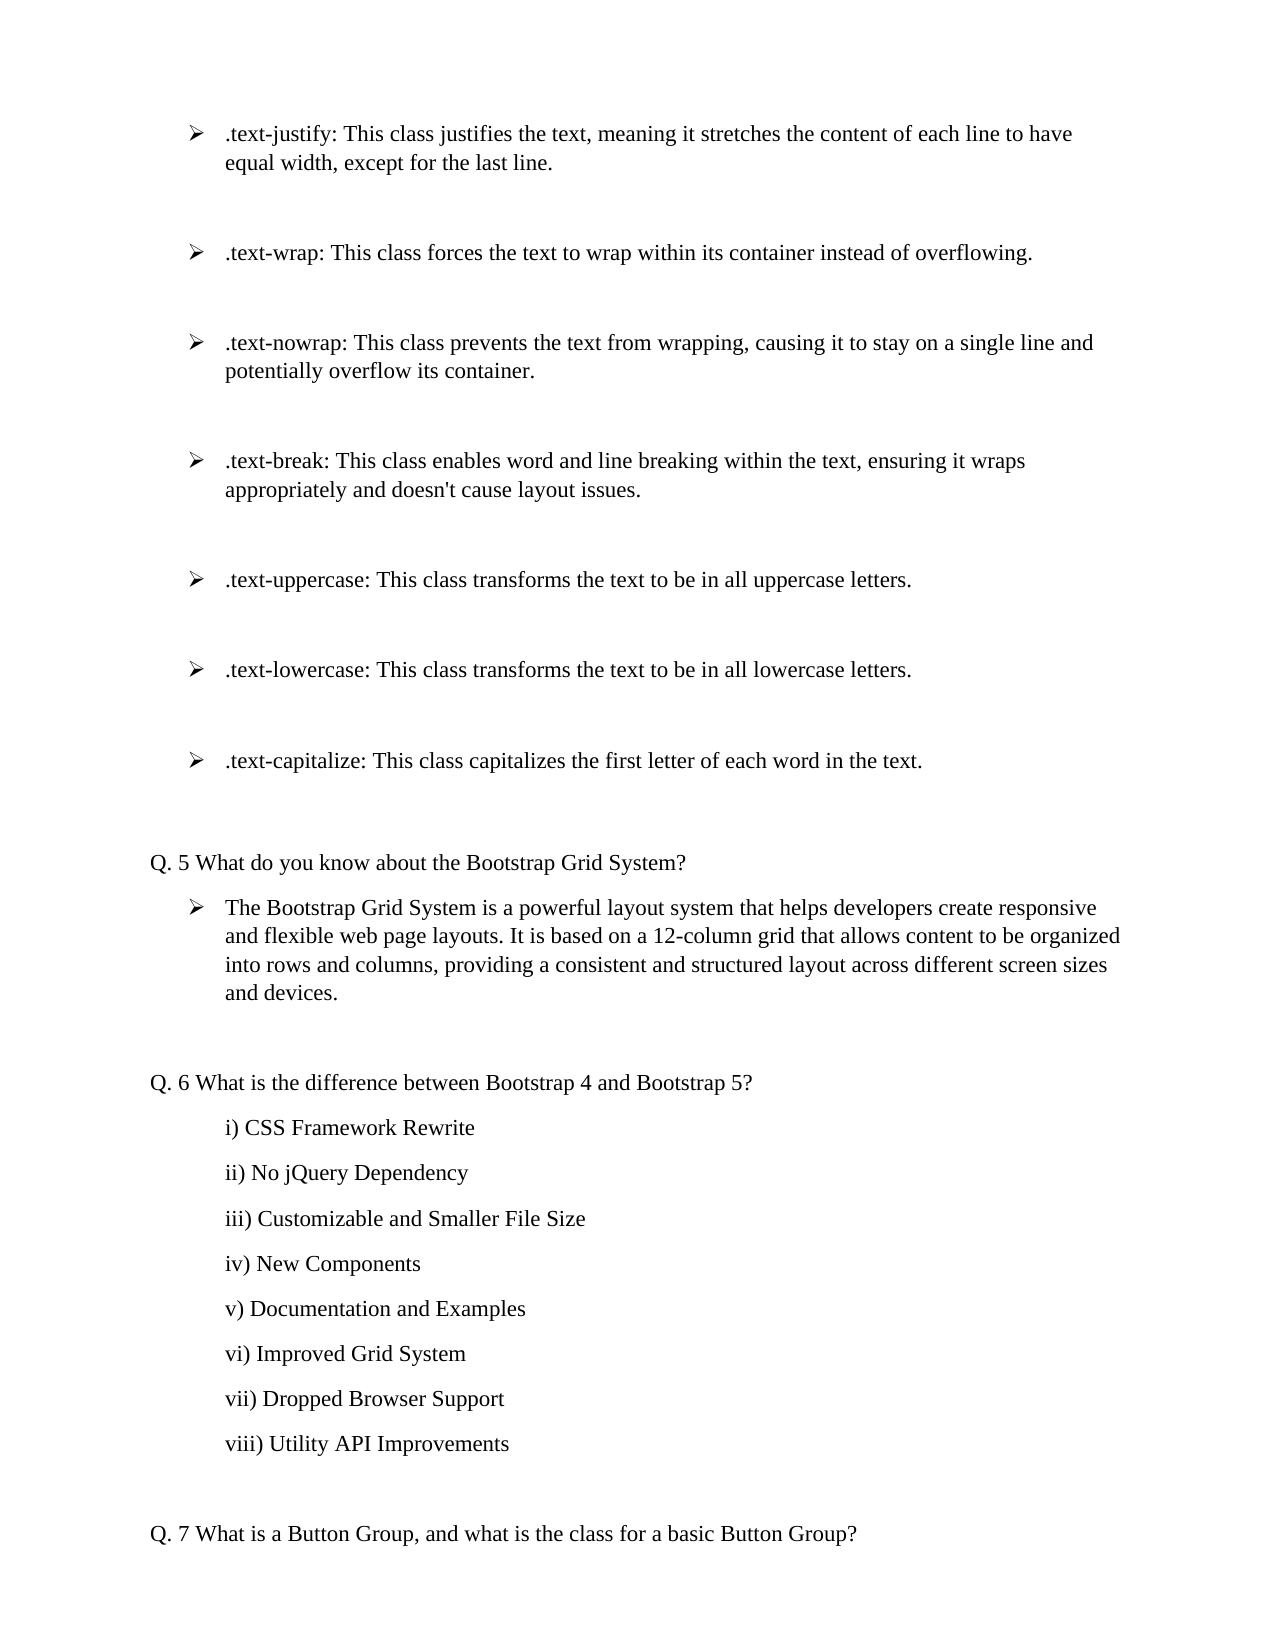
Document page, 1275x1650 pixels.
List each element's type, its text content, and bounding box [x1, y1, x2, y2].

list The Bootstrap Grid System is a powerful layout system that helps developers create responsive and flexible web page layouts. It is based on a 12-column grid that allows content to be organized into rows and columns, providing a consistent and structured layout across different screen sizes and devices. [187, 894, 1125, 1005]
list .text-uppercase: This class transforms the text to be in all uppercase letters. [187, 566, 1125, 593]
list .text-justify: This class justifies the text, meaning it stretches the content of each line to have equal width, except for the last line. [187, 120, 1125, 175]
text i) CSS Framework Rewrite [225, 1114, 1125, 1141]
list .text-nowrap: This class prevents the text from wrapping, causing it to stay on a single line and potentially overflow its container. [187, 329, 1125, 384]
text iv) New Components [225, 1250, 1125, 1276]
text iii) Customizable and Smaller File Size [225, 1204, 1125, 1231]
text ii) No jQuery Dependency [225, 1159, 1125, 1186]
text viii) Utility API Improvements [225, 1430, 1125, 1456]
list .text-capitalize: This class capitalizes the first letter of each word in the text. [187, 747, 1125, 773]
text Q. 7 What is a Button Group, and what is the class for a basic Button Group? [150, 1520, 1125, 1547]
text Q. 5 What do you know about the Bootstrap Grid System? [150, 849, 1125, 875]
text vi) Improved Grid System [225, 1340, 1125, 1366]
list .text-break: This class enables word and line breaking within the text, ensuring it wraps appropriately and doesn't cause layout issues. [187, 448, 1125, 502]
text v) Documentation and Examples [225, 1295, 1125, 1321]
text vii) Dropped Browser Support [225, 1385, 1125, 1411]
text Q. 6 What is the difference between Bootstrap 4 and Bootstrap 5? [150, 1069, 1125, 1096]
list .text-lowercase: This class transforms the text to be in all lowercase letters. [187, 656, 1125, 683]
list .text-wrap: This class forces the text to wrap within its container instead of overflowing. [187, 239, 1125, 265]
